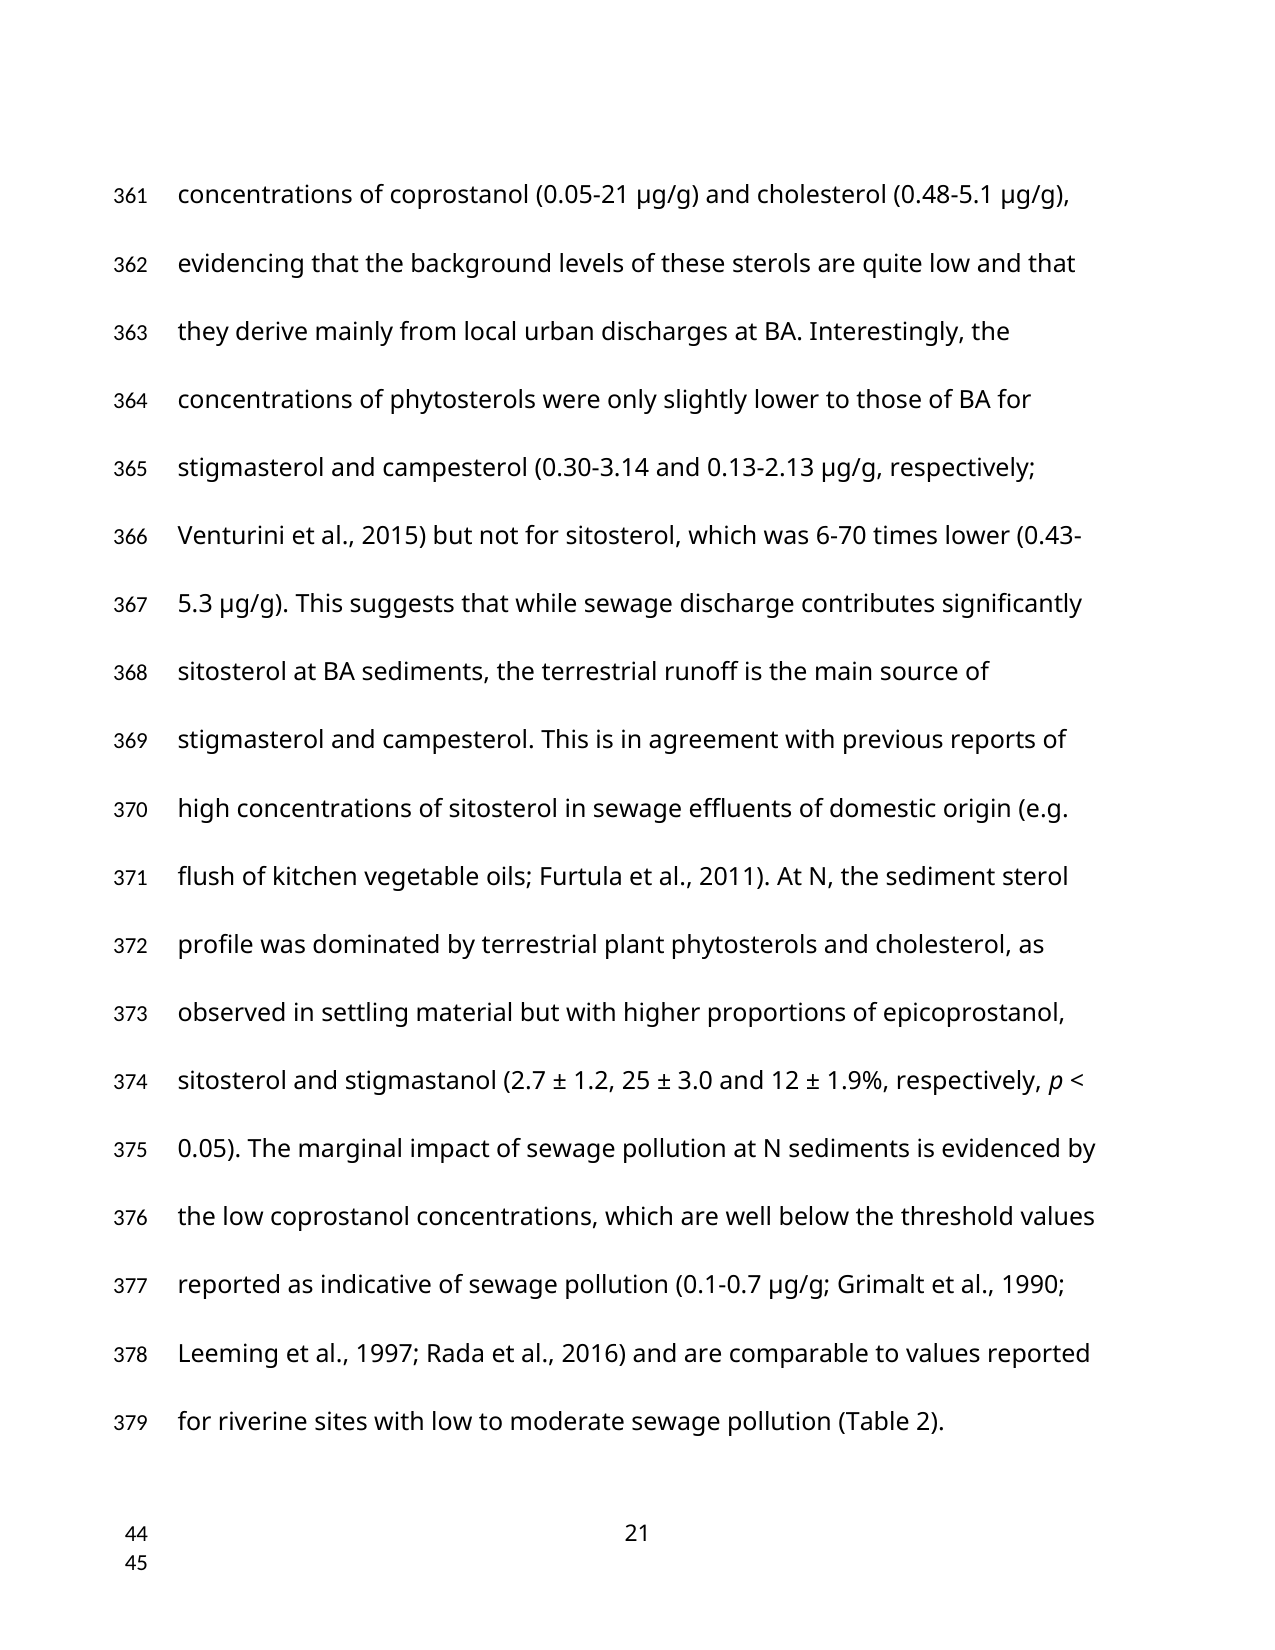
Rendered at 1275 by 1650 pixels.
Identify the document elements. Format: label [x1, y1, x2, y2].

text [177, 177, 1098, 1437]
